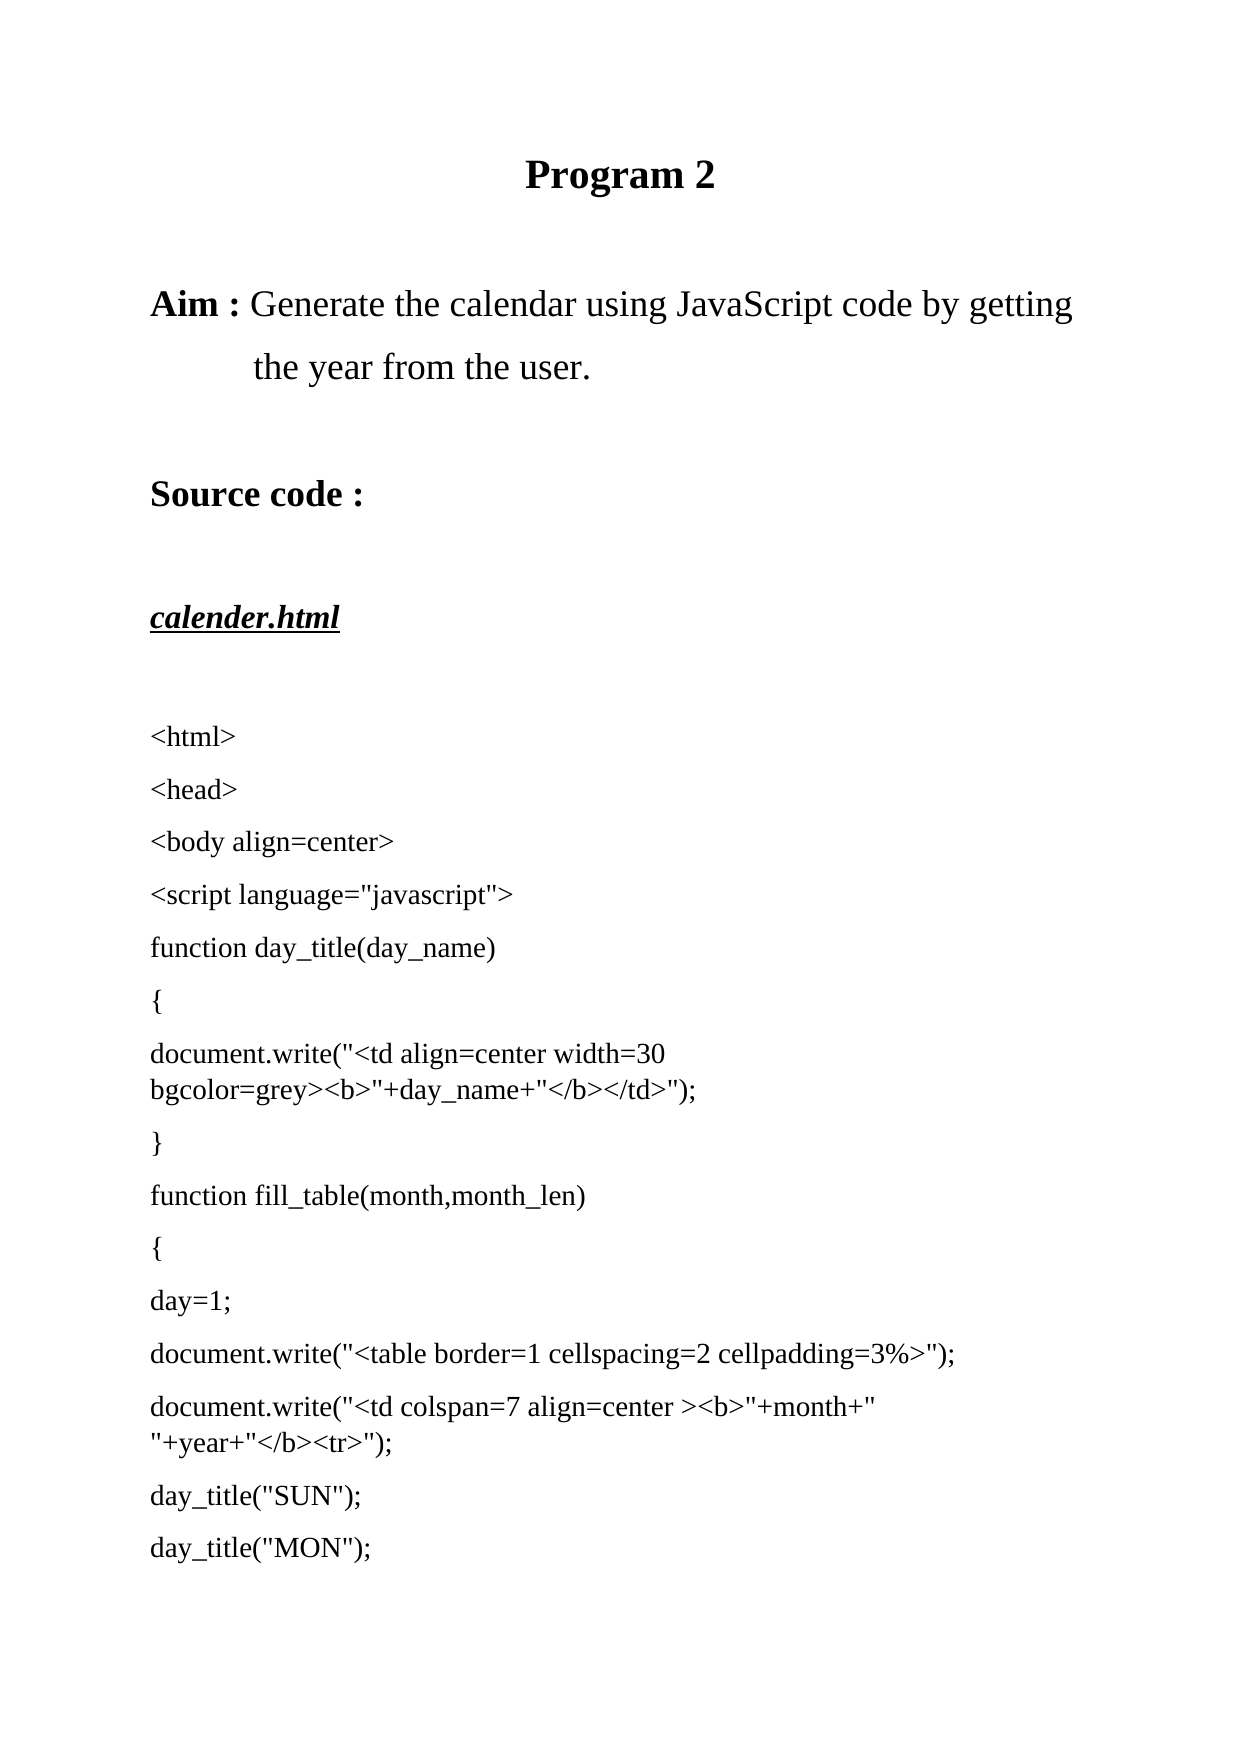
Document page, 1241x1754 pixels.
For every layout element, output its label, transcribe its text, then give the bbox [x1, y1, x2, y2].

text day_title("SUN"); [150, 1478, 1090, 1511]
text <html> [150, 719, 1090, 752]
text calender.html [150, 598, 1090, 636]
text function day_title(day_name) [150, 930, 1090, 964]
text document.write("<table border=1 cellspacing=2 cellpadding=3%>"); [150, 1336, 1090, 1369]
text <head> [150, 772, 1090, 805]
text { [150, 983, 1090, 1017]
text Program 2 [150, 150, 1090, 198]
text { [150, 1230, 1090, 1264]
text day_title("MON"); [150, 1531, 1090, 1564]
text document.write("<td colspan=7 align=center ><b>"+month+" "+year+"</b><tr>"); [150, 1389, 1090, 1458]
text <body align=center> [150, 824, 1090, 858]
text day=1; [150, 1283, 1090, 1317]
text the year from the user. [150, 345, 1090, 388]
text Source code : [150, 471, 1090, 514]
text document.write("<td align=center width=30 bgcolor=grey><b>"+day_name+"</b></td>"); [150, 1036, 1090, 1106]
text } [150, 1125, 1090, 1158]
text <script language="javascript"> [150, 877, 1090, 911]
text Aim : Generate the calendar using JavaScript code by getting [150, 282, 1090, 325]
text function fill_table(month,month_len) [150, 1178, 1090, 1211]
